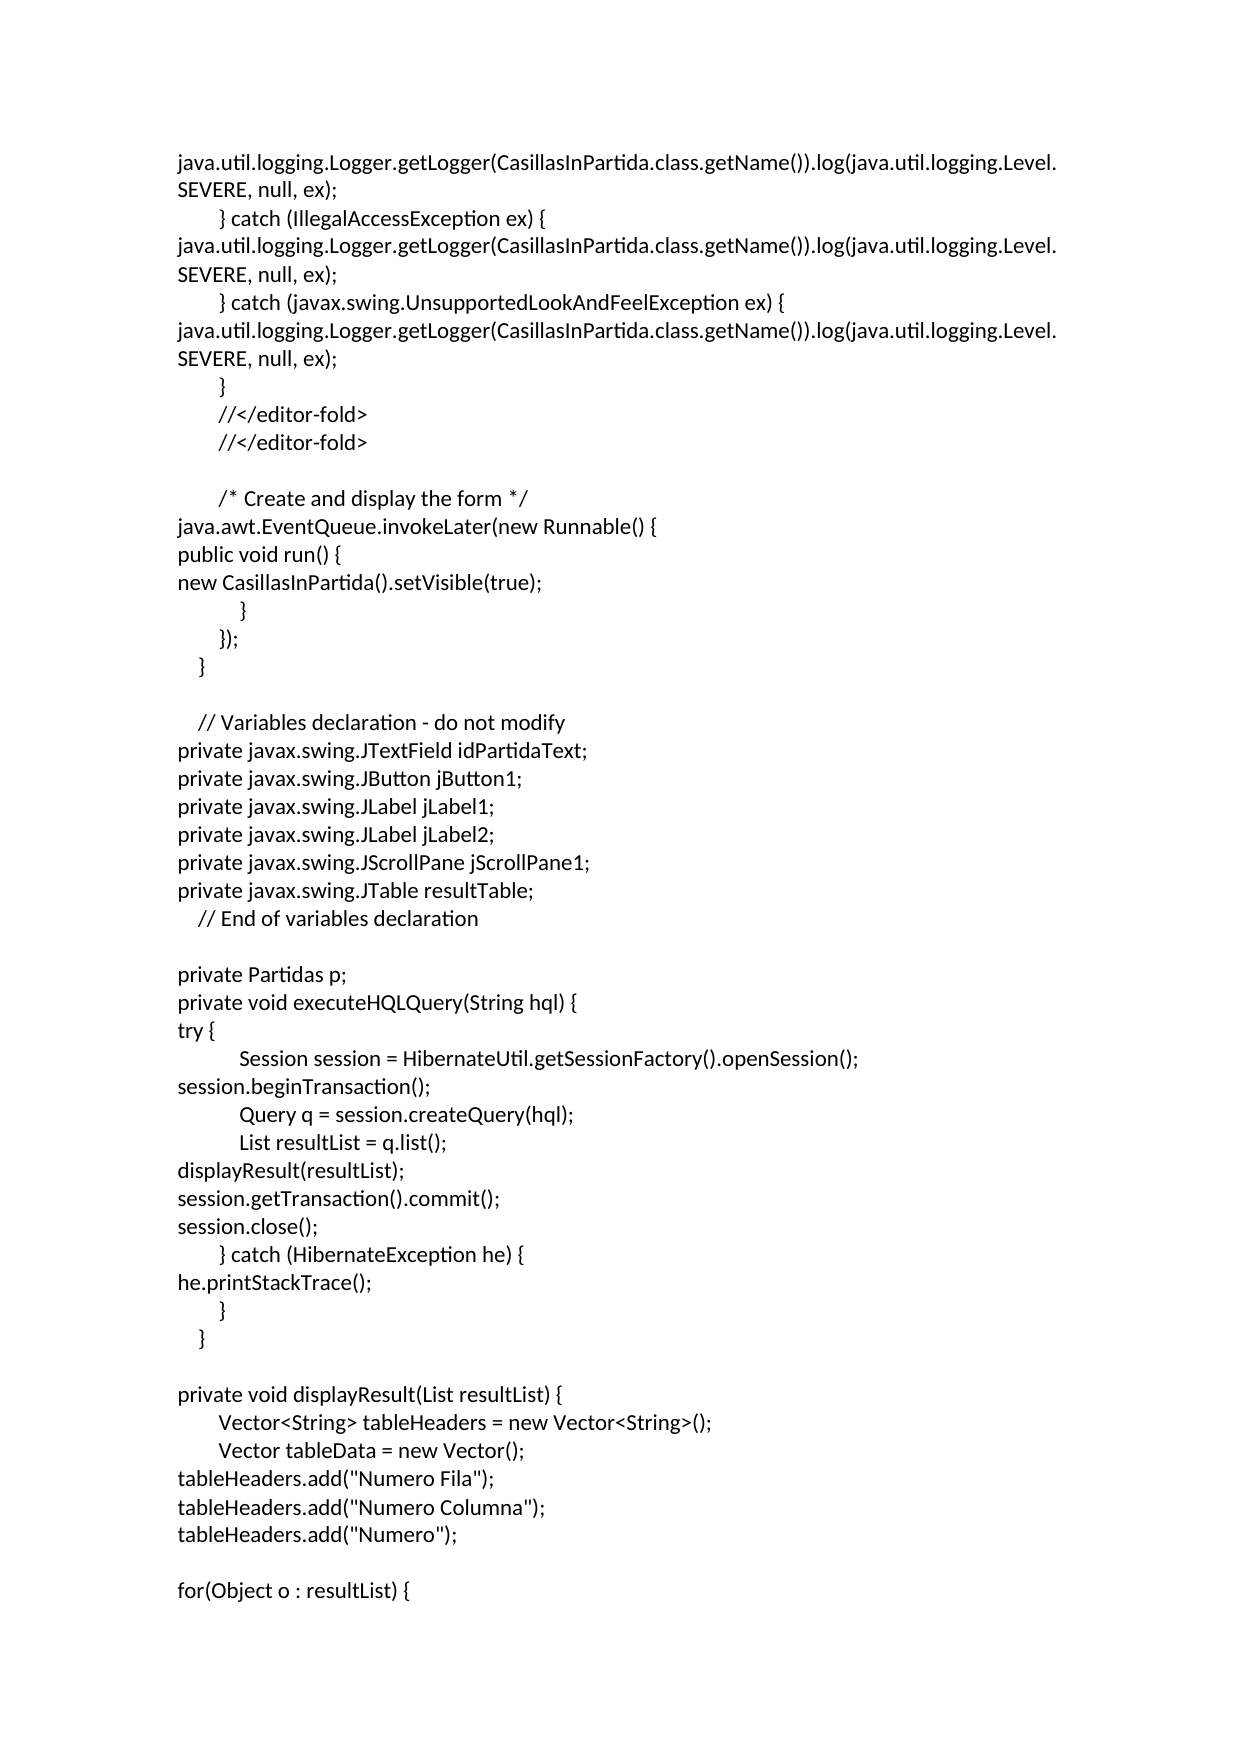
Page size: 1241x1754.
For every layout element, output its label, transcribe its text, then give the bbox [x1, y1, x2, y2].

text java.awt.EventQueue.invokeLater(new Runnable() { [177, 512, 1063, 540]
text java.util.logging.Logger.getLogger(CasillasInPartida.class.getName()).log(java.util.logging.Level.SEVERE, null, ex); [177, 316, 1063, 372]
text } [177, 596, 1063, 624]
text } [177, 1324, 1063, 1352]
text private javax.swing.JLabel jLabel1; [177, 792, 1063, 820]
text Vector tableData = new Vector(); [177, 1437, 1063, 1464]
text // Variables declaration - do not modify [177, 708, 1063, 736]
text // End of variables declaration [177, 904, 1063, 932]
text private void displayResult(List resultList) { [177, 1381, 1063, 1408]
text //</editor-fold> [177, 428, 1063, 456]
text tableHeaders.add("Numero"); [177, 1521, 1063, 1549]
text Vector<String> tableHeaders = new Vector<String>(); [177, 1408, 1063, 1437]
text private javax.swing.JLabel jLabel2; [177, 820, 1063, 848]
text tableHeaders.add("Numero Columna"); [177, 1493, 1063, 1521]
text Query q = session.createQuery(hql); [177, 1100, 1063, 1128]
text //</editor-fold> [177, 400, 1063, 428]
text List resultList = q.list(); [177, 1128, 1063, 1156]
text private javax.swing.JTextField idPartidaText; [177, 736, 1063, 764]
text try { [177, 1016, 1063, 1044]
text for(Object o : resultList) { [177, 1577, 1063, 1605]
text } catch (IllegalAccessException ex) { [177, 204, 1063, 232]
text private Partidas p; [177, 960, 1063, 988]
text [177, 148, 1063, 204]
text }); [177, 624, 1063, 652]
text private javax.swing.JTable resultTable; [177, 876, 1063, 904]
text he.printStackTrace(); [177, 1268, 1063, 1296]
text displayResult(resultList); [177, 1156, 1063, 1184]
text tableHeaders.add("Numero Fila"); [177, 1464, 1063, 1493]
text private javax.swing.JScrollPane jScrollPane1; [177, 848, 1063, 876]
text session.getTransaction().commit(); [177, 1184, 1063, 1212]
text private javax.swing.JButton jButton1; [177, 764, 1063, 792]
text public void run() { [177, 540, 1063, 568]
text } [177, 652, 1063, 680]
text } catch (HibernateException he) { [177, 1240, 1063, 1268]
text new CasillasInPartida().setVisible(true); [177, 568, 1063, 596]
text } [177, 1296, 1063, 1324]
text /* Create and display the form */ [177, 484, 1063, 512]
text session.close(); [177, 1212, 1063, 1240]
text session.beginTransaction(); [177, 1072, 1063, 1100]
text } catch (javax.swing.UnsupportedLookAndFeelException ex) { [177, 288, 1063, 316]
text Session session = HibernateUtil.getSessionFactory().openSession(); [177, 1044, 1063, 1072]
text } [177, 372, 1063, 400]
text java.util.logging.Logger.getLogger(CasillasInPartida.class.getName()).log(java.util.logging.Level.SEVERE, null, ex); [177, 232, 1063, 288]
text private void executeHQLQuery(String hql) { [177, 988, 1063, 1016]
